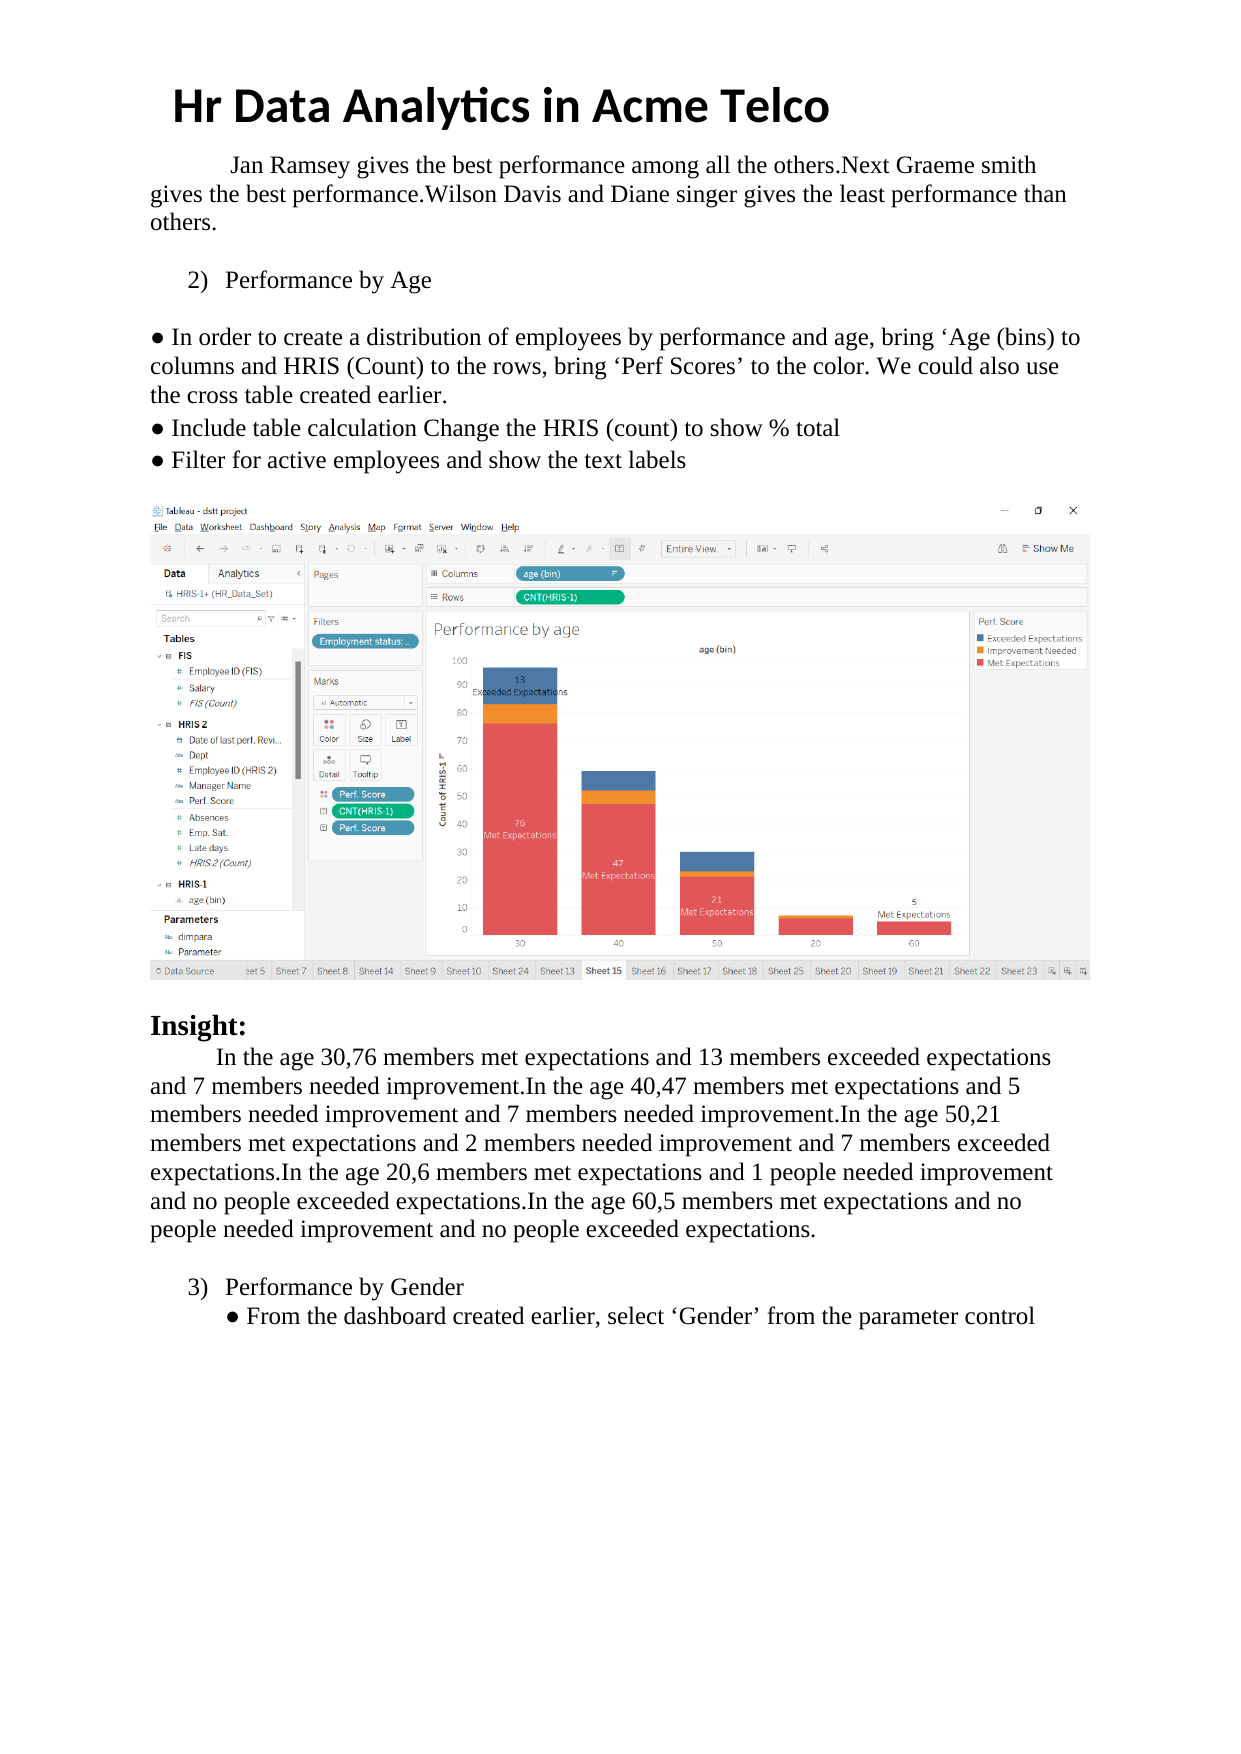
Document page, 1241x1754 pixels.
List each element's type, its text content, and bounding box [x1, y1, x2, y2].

list Performance by Age [187, 265, 1090, 294]
text ● In order to create a distribution of employees by performance and age, bring ‘Age (bins) to columns and HRIS (Count) to the rows, bring ‘Perf Scores’ to the color. We could also use the cross table created earlier. [150, 322, 1090, 409]
picture [150, 502, 1091, 980]
text In the age 30,76 members met expectations and 13 members exceeded expectations and 7 members needed improvement.In the age 40,47 members met expectations and 5 members needed improvement and 7 members needed improvement.In the age 50,21 members met expectations and 2 members needed improvement and 7 members exceeded expectations.In the age 20,6 members met expectations and 1 people needed improvement and no people exceeded expectations.In the age 60,5 members met expectations and no people needed improvement and no people exceeded expectations. [150, 1042, 1090, 1243]
list Performance by Gender [187, 1272, 1090, 1301]
text ● Include table calculation Change the HRIS (count) to show % total [150, 413, 1090, 441]
text ● From the dashboard created earlier, select ‘Gender’ from the parameter control [225, 1301, 1090, 1329]
text Insight: [150, 1008, 1090, 1042]
text Jan Ramsey gives the best performance among all the others.Next Graeme smith gives the best performance.Wilson Davis and Diane singer gives the least performance than others. [150, 150, 1090, 236]
text ● Filter for active employees and show the text labels [150, 445, 1090, 474]
